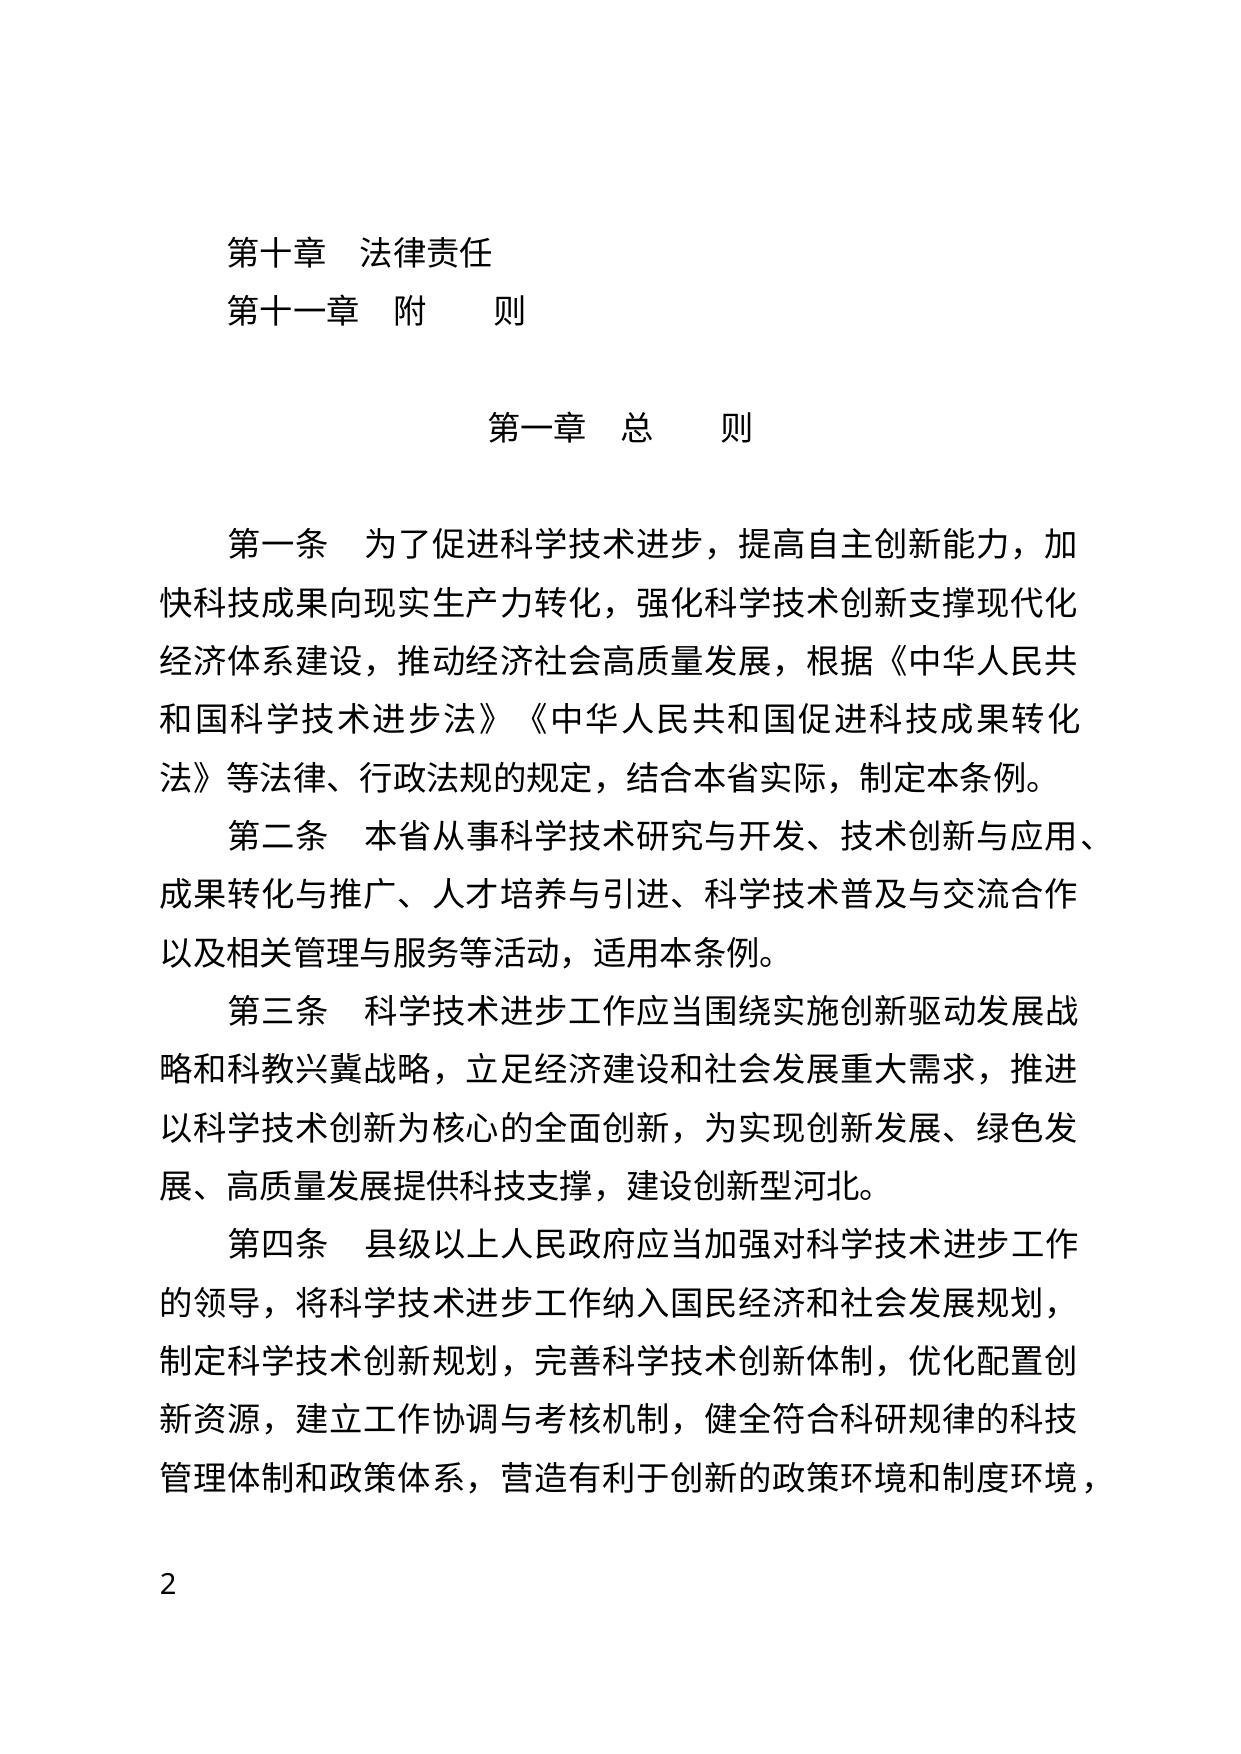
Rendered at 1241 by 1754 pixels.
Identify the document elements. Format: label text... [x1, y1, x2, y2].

text 第十章 法律责任 [159, 218, 1081, 277]
text 第三条 科学技术进步工作应当围绕实施创新驱动发展战略和科教兴冀战略，立足经济建设和社会发展重大需求，推进以科学技术创新为核心的全面创新，为实现创新发展、绿色发展、高质量发展提供科技支撑，建设创新型河北。 [159, 977, 1081, 1210]
text 第十一章 附 则 [159, 277, 1081, 335]
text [159, 1210, 1081, 1502]
text 第二条 本省从事科学技术研究与开发、技术创新与应用、成果转化与推广、人才培养与引进、科学技术普及与交流合作以及相关管理与服务等活动，适用本条例。 [159, 802, 1081, 977]
text 第一章 总 则 [159, 393, 1081, 452]
text 第一条 为了促进科学技术进步，提高自主创新能力，加快科技成果向现实生产力转化，强化科学技术创新支撑现代化经济体系建设，推动经济社会高质量发展，根据《中华人民共和国科学技术进步法》《中华人民共和国促进科技成果转化法》等法律、行政法规的规定，结合本省实际，制定本条例。 [159, 510, 1081, 802]
